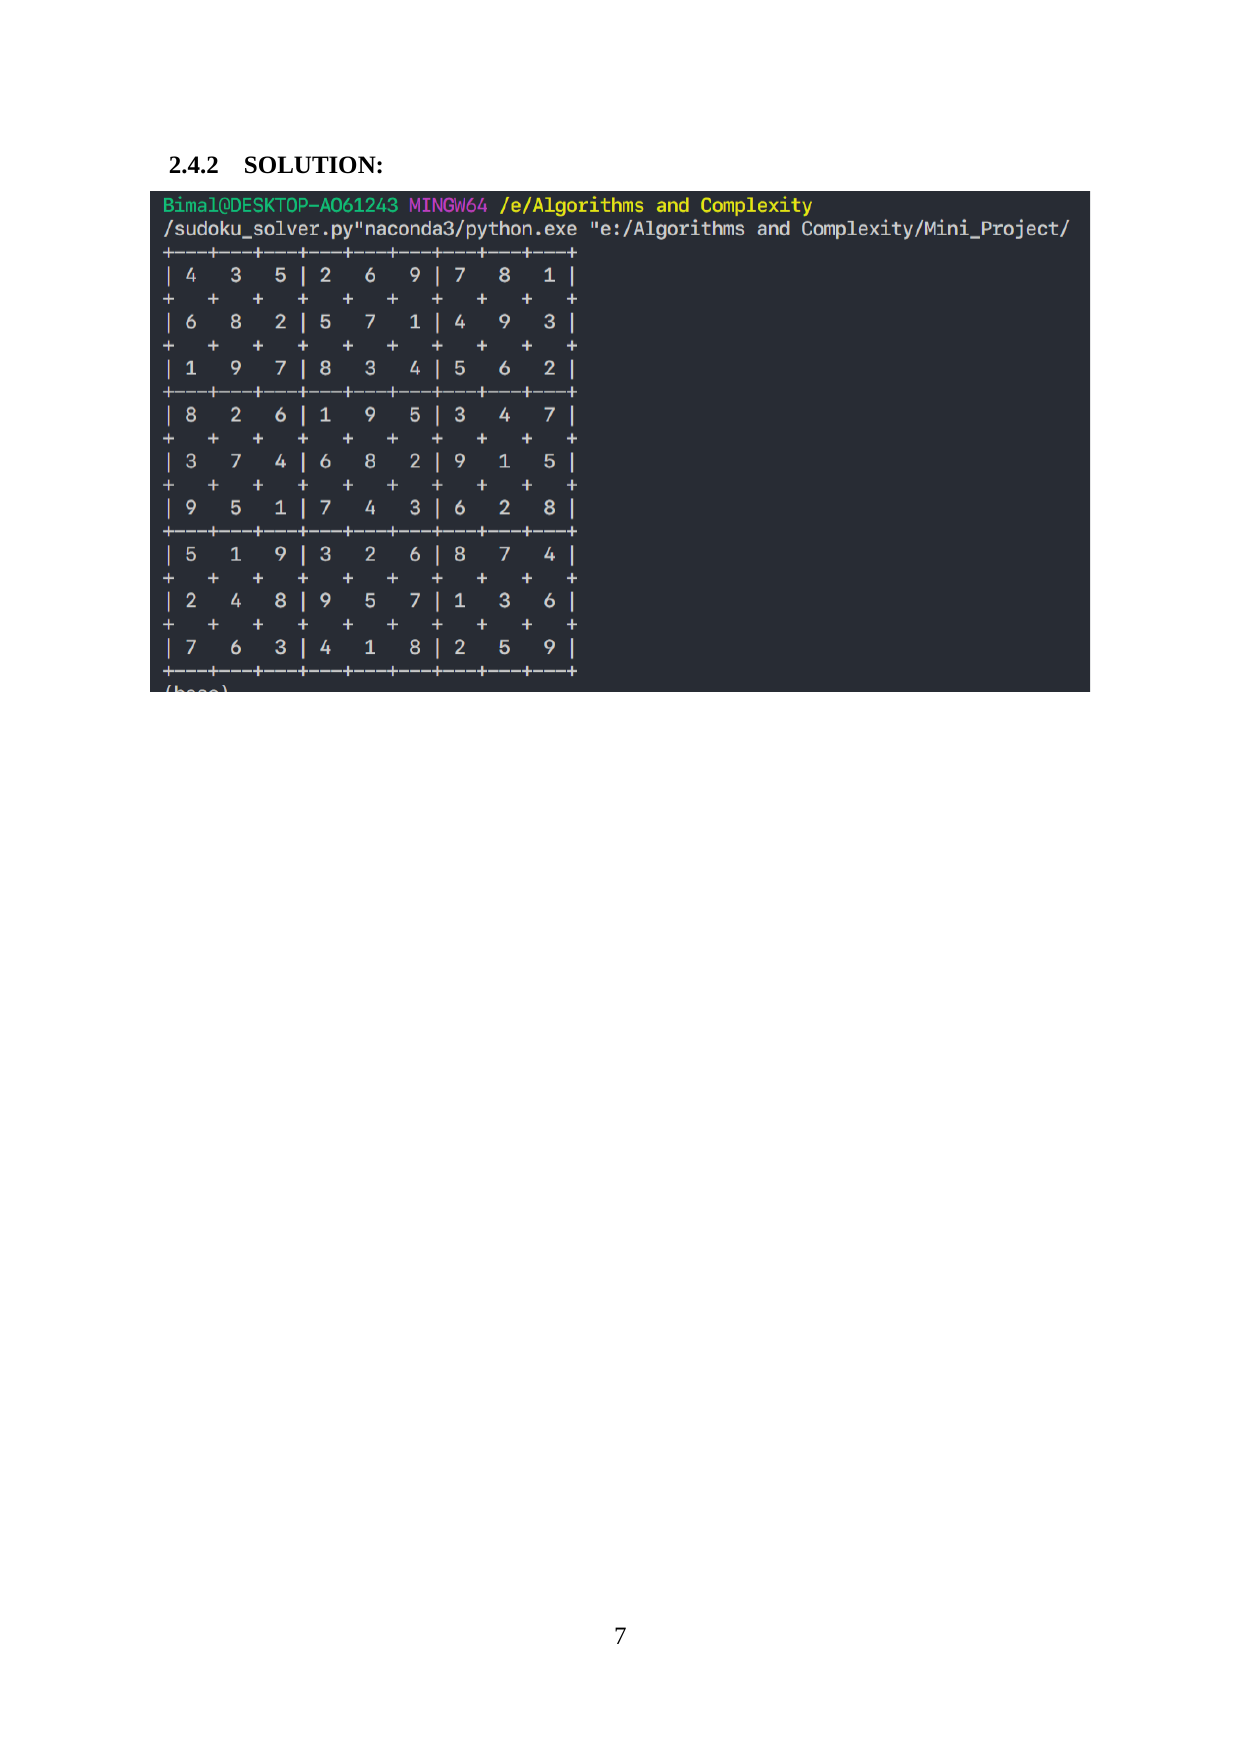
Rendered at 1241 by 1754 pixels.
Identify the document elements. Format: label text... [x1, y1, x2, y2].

subtitle SOLUTION: [169, 150, 1090, 179]
picture [150, 191, 1091, 692]
